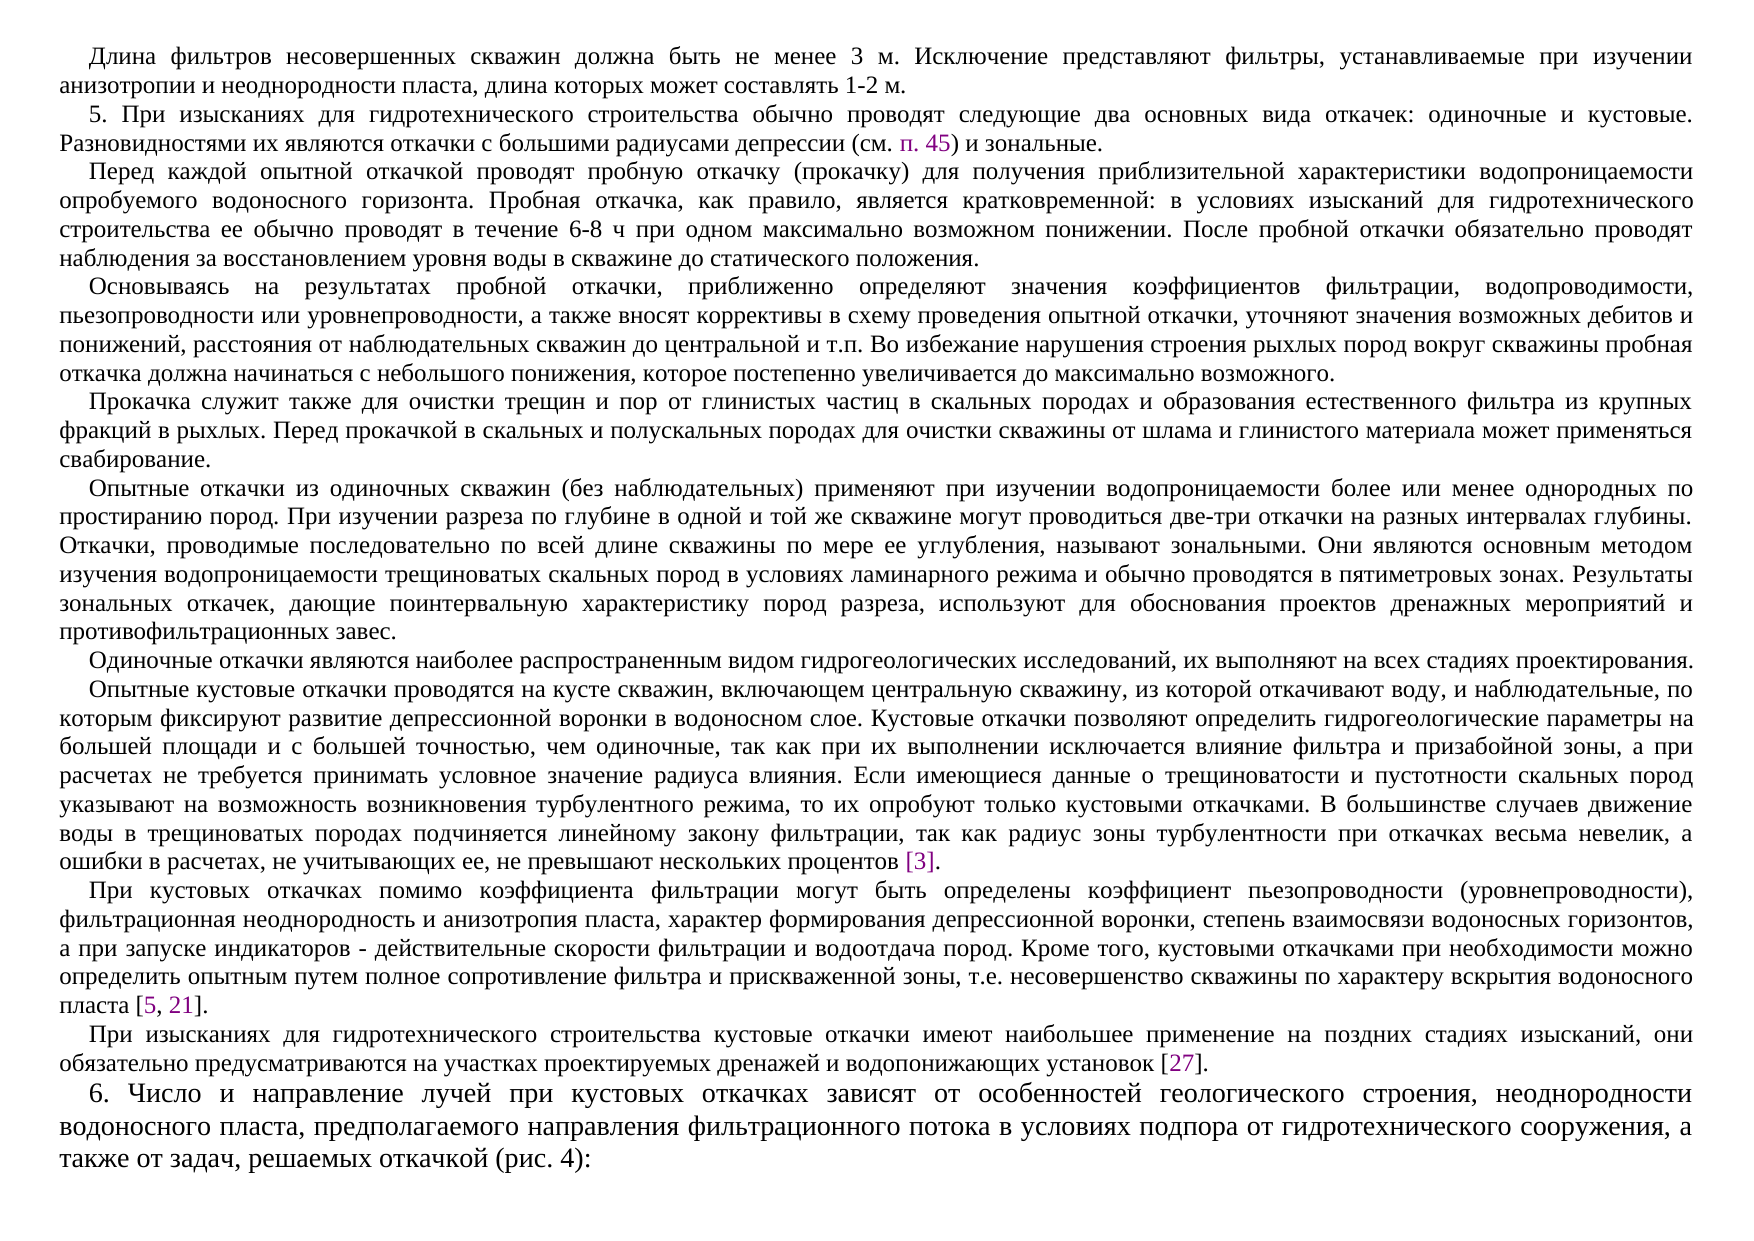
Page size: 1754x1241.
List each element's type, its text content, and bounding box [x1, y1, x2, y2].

text Одиночные откачки являются наиболее распространенным видом гидрогеологических исследований, их выполняют на всех стадиях проектирования. [59, 645, 1695, 674]
text При изысканиях для гидротехнического строительства кустовые откачки имеют наибольшее применение на поздних стадиях изысканий, они обязательно предусматриваются на участках проектируемых дренажей и водопонижающих установок [27]. [59, 1019, 1695, 1076]
text 5. При изысканиях для гидротехнического строительства обычно проводят следующие два основных вида откачек: одиночные и кустовые. Разновидностями их являются откачки с большими радиусами депрессии (см. п. 45) и зональные. [59, 99, 1695, 156]
text Прокачка служит также для очистки трещин и пор от глинистых частиц в скальных породах и образования естественного фильтра из крупных фракций в рыхлых. Перед прокачкой в скальных и полускальных породах для очистки скважины от шлама и глинистого материала может применяться свабирование. [59, 386, 1695, 473]
text Опытные откачки из одиночных скважин (без наблюдательных) применяют при изучении водопроницаемости более или менее однородных по простиранию пород. При изучении разреза по глубине в одной и той же скважине могут проводиться две-три откачки на разных интервалах глубины. Откачки, проводимые последовательно по всей длине скважины по мере ее углубления, называют зональными. Они являются основным методом изучения водопроницаемости трещиноватых скальных пород в условиях ламинарного режима и обычно проводятся в пятиметровых зонах. Результаты зональных откачек, дающие поинтервальную характеристику пород разреза, используют для обоснования проектов дренажных мероприятий и противофильтрационных завес. [59, 473, 1695, 645]
text 6. Число и направление лучей при кустовых откачках зависят от особенностей геологического строения, неоднородности водоносного пласта, предполагаемого направления фильтрационного потока в условиях подпора от гидротехнического сооружения, а также от задач, решаемых откачкой (рис. 4): [59, 1076, 1695, 1173]
text При кустовых откачках помимо коэффициента фильтрации могут быть определены коэффициент пьезопроводности (уровнепроводности), фильтрационная неоднородность и анизотропия пласта, характер формирования депрессионной воронки, степень взаимосвязи водоносных горизонтов, а при запуске индикаторов - действительные скорости фильтрации и водоотдача пород. Кроме того, кустовыми откачками при необходимости можно определить опытным путем полное сопротивление фильтра и прискваженной зоны, т.е. несовершенство скважины по характеру вскрытия водоносного пласта [5, 21]. [59, 875, 1695, 1019]
text Длина фильтров несовершенных скважин должна быть не менее 3 м. Исключение представляют фильтры, устанавливаемые при изучении анизотропии и неоднородности пласта, длина которых может составлять 1-2 м. [59, 41, 1695, 99]
text Основываясь на результатах пробной откачки, приближенно определяют значения коэффициентов фильтрации, водопроводимости, пьезопроводности или уровнепроводности, а также вносят коррективы в схему проведения опытной откачки, уточняют значения возможных дебитов и понижений, расстояния от наблюдательных скважин до центральной и т.п. Во избежание нарушения строения рыхлых пород вокруг скважины пробная откачка должна начинаться с небольшого понижения, которое постепенно увеличивается до максимально возможного. [59, 271, 1695, 386]
text Перед каждой опытной откачкой проводят пробную откачку (прокачку) для получения приблизительной характеристики водопроницаемости опробуемого водоносного горизонта. Пробная откачка, как правило, является кратковременной: в условиях изысканий для гидротехнического строительства ее обычно проводят в течение 6-8 ч при одном максимально возможном понижении. После пробной откачки обязательно проводят наблюдения за восстановлением уровня воды в скважине до статического положения. [59, 156, 1695, 271]
text Опытные кустовые откачки проводятся на кусте скважин, включающем центральную скважину, из которой откачивают воду, и наблюдательные, по которым фиксируют развитие депрессионной воронки в водоносном слое. Кустовые откачки позволяют определить гидрогеологические параметры на большей площади и с большей точностью, чем одиночные, так как при их выполнении исключается влияние фильтра и призабойной зоны, а при расчетах не требуется принимать условное значение радиуса влияния. Если имеющиеся данные о трещиноватости и пустотности скальных пород указывают на возможность возникновения турбулентного режима, то их опробуют только кустовыми откачками. В большинстве случаев движение воды в трещиноватых породах подчиняется линейному закону фильтрации, так как радиус зоны турбулентности при откачках весьма невелик, а ошибки в расчетах, не учитывающих ее, не превышают нескольких процентов [3]. [59, 674, 1695, 875]
